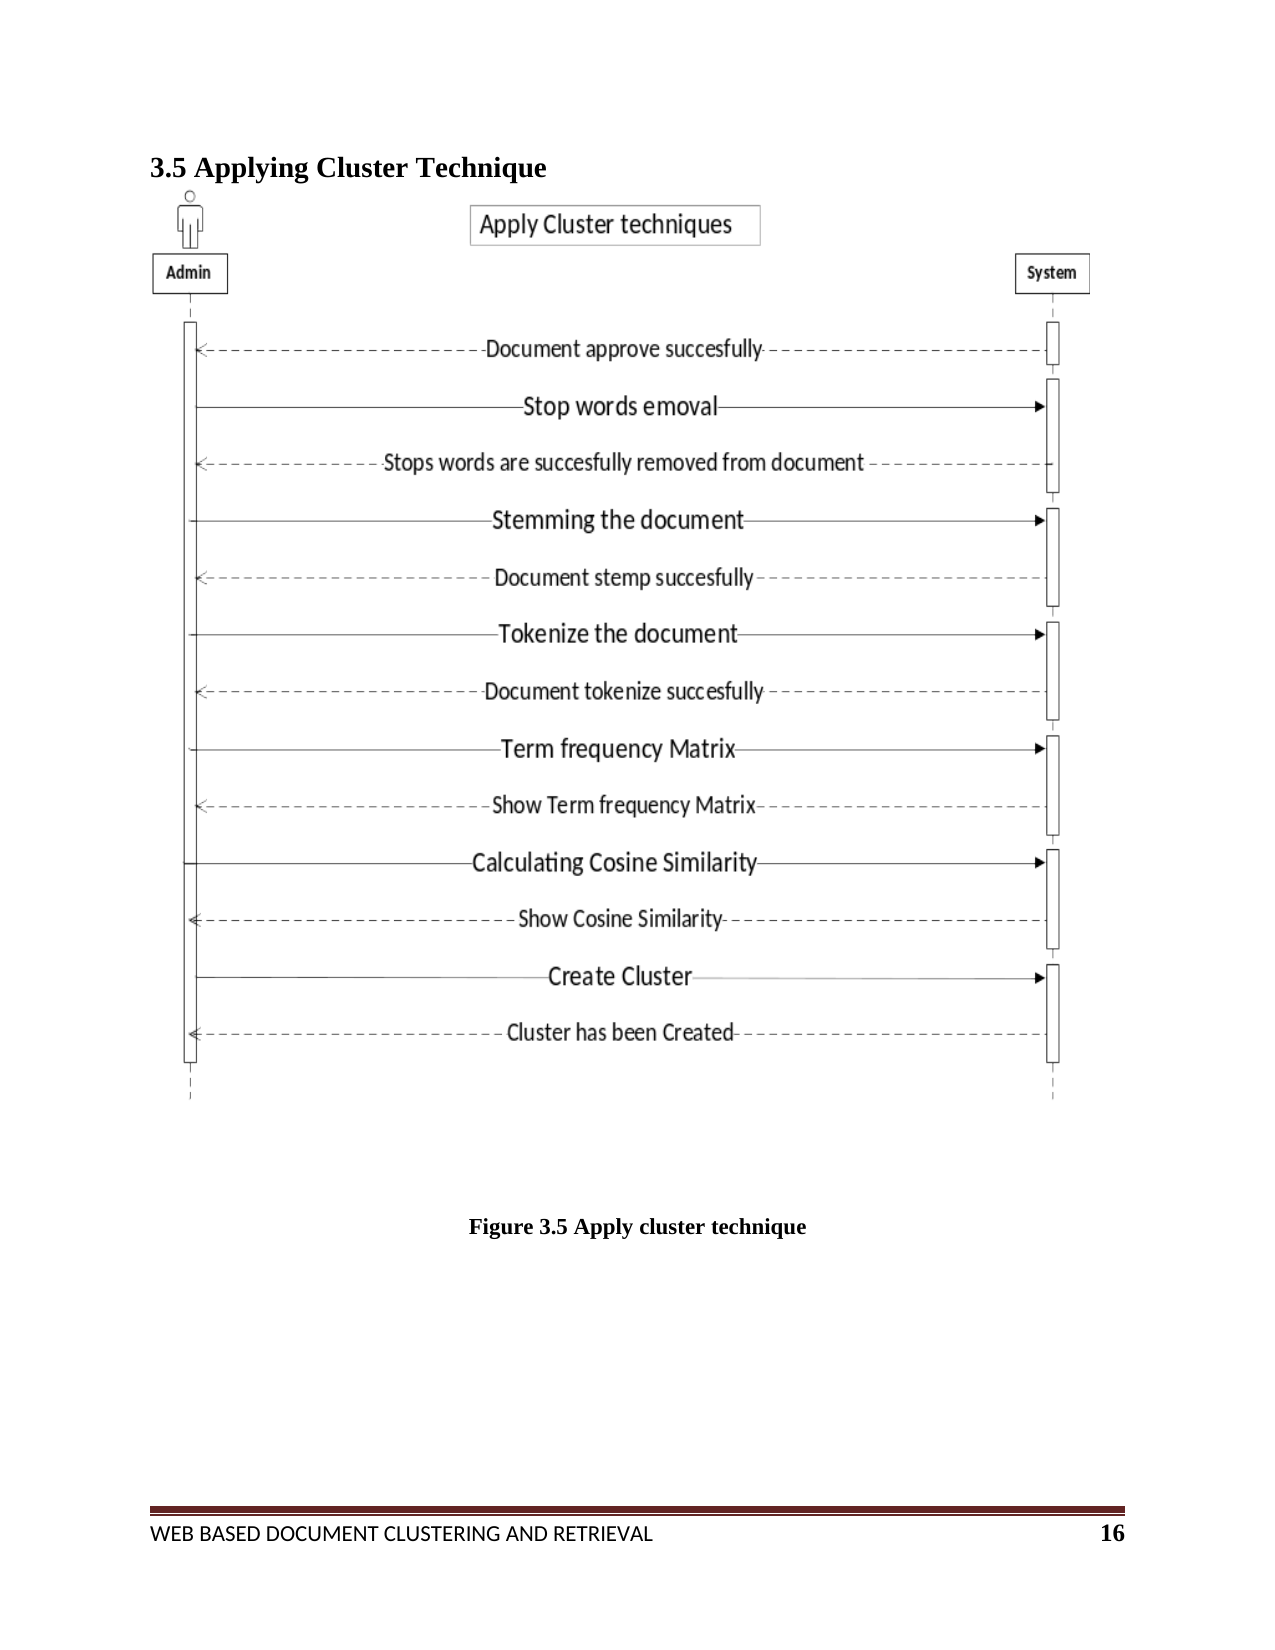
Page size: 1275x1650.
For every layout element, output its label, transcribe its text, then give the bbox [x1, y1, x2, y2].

text Figure 3.5 Apply cluster technique [150, 1213, 1125, 1239]
subtitle 3.5 Applying Cluster Technique [150, 150, 1125, 183]
